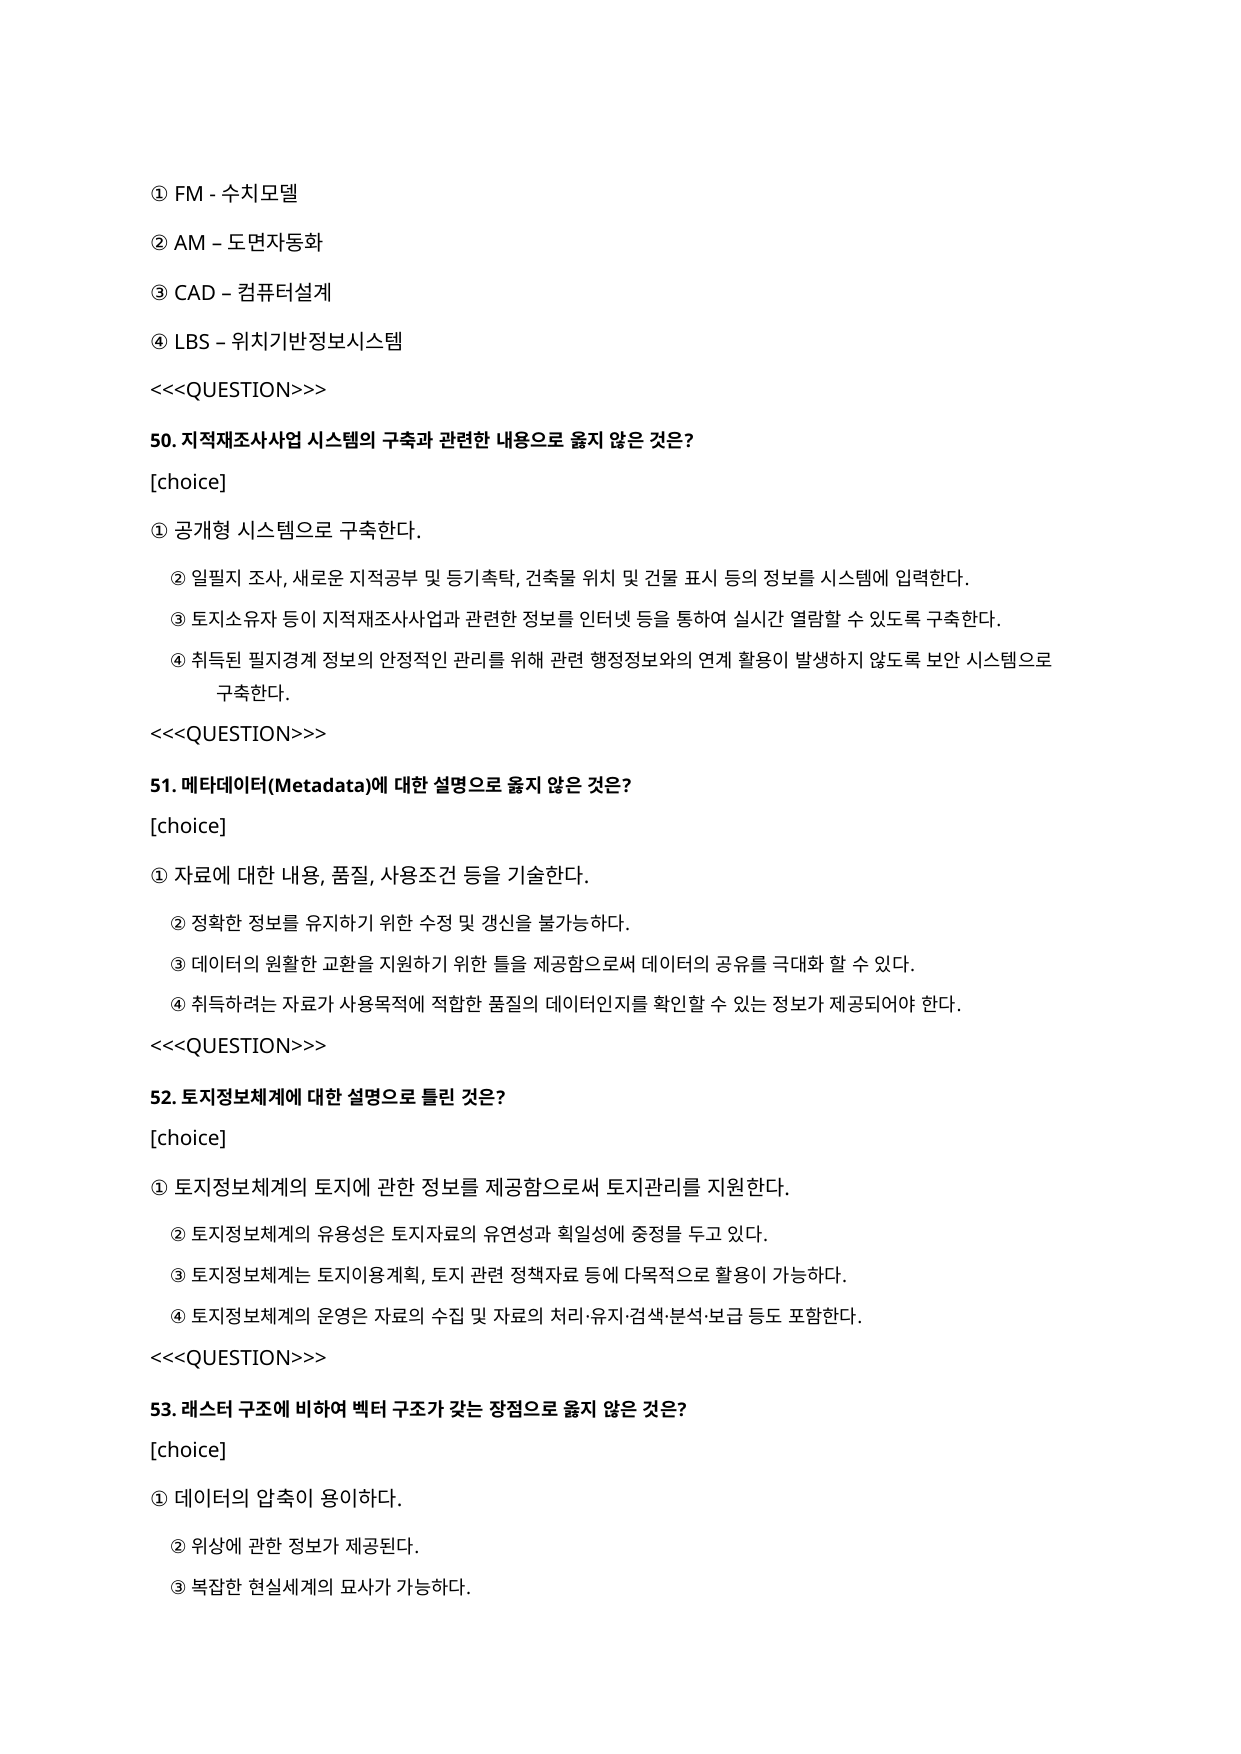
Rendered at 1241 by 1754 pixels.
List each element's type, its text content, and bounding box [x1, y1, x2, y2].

text 53. 래스터 구조에 비하여 벡터 구조가 갖는 장점으로 옳지 않은 것은? [150, 1394, 1090, 1422]
text [choice] [150, 1123, 1090, 1152]
text ① FM - 수치모델 [150, 177, 1090, 207]
text ① 토지정보체계의 토지에 관한 정보를 제공함으로써 토지관리를 지원한다. [150, 1171, 1090, 1201]
text 51. 메타데이터(Metadata)에 대한 설명으로 옳지 않은 것은? [150, 771, 1090, 798]
text ① 공개형 시스템으로 구축한다. [150, 514, 1090, 545]
text ③ 데이터의 원활한 교환을 지원하기 위한 틀을 제공함으로써 데이터의 공유를 극대화 할 수 있다. [150, 949, 1090, 976]
text ④ 취득된 필지경계 정보의 안정적인 관리를 위해 관련 행정정보와의 연계 활용이 발생하지 않도록 보안 시스템으로 구축한다. [150, 646, 1090, 705]
text <<<QUESTION>>> [150, 1031, 1090, 1059]
text ① 데이터의 압축이 용이하다. [150, 1483, 1090, 1513]
text <<<QUESTION>>> [150, 1343, 1090, 1371]
text ② 토지정보체계의 유용성은 토지자료의 유연성과 획일성에 중정믈 두고 있다. [150, 1220, 1090, 1247]
text <<<QUESTION>>> [150, 719, 1090, 748]
text ③ CAD – 컴퓨터설계 [150, 276, 1090, 306]
text ③ 복잡한 현실세계의 묘사가 가능하다. [150, 1573, 1090, 1600]
text 50. 지적재조사사업 시스템의 구축과 관련한 내용으로 옳지 않은 것은? [150, 426, 1090, 453]
text ① 자료에 대한 내용, 품질, 사용조건 등을 기술한다. [150, 859, 1090, 889]
text ③ 토지정보체계는 토지이용계획, 토지 관련 정책자료 등에 다목적으로 활용이 가능하다. [150, 1261, 1090, 1288]
text ④ 취득하려는 자료가 사용목적에 적합한 품질의 데이터인지를 확인할 수 있는 정보가 제공되어야 한다. [150, 990, 1090, 1017]
text 52. 토지정보체계에 대한 설명으로 틀린 것은? [150, 1082, 1090, 1110]
text ④ 토지정보체계의 운영은 자료의 수집 및 자료의 처리·유지·검색·분석·보급 등도 포함한다. [150, 1302, 1090, 1329]
text ② 위상에 관한 정보가 제공된다. [150, 1532, 1090, 1559]
text ② AM – 도면자동화 [150, 227, 1090, 257]
text ② 일필지 조사, 새로운 지적공부 및 등기촉탁, 건축물 위치 및 건물 표시 등의 정보를 시스템에 입력한다. [150, 564, 1090, 591]
text [choice] [150, 812, 1090, 840]
text [choice] [150, 1435, 1090, 1464]
text ② 정확한 정보를 유지하기 위한 수정 및 갱신을 불가능하다. [150, 908, 1090, 935]
text [choice] [150, 467, 1090, 496]
text ④ LBS – 위치기반정보시스템 [150, 325, 1090, 356]
text <<<QUESTION>>> [150, 375, 1090, 403]
text ③ 토지소유자 등이 지적재조사사업과 관련한 정보를 인터넷 등을 통하여 실시간 열람할 수 있도록 구축한다. [150, 605, 1090, 632]
